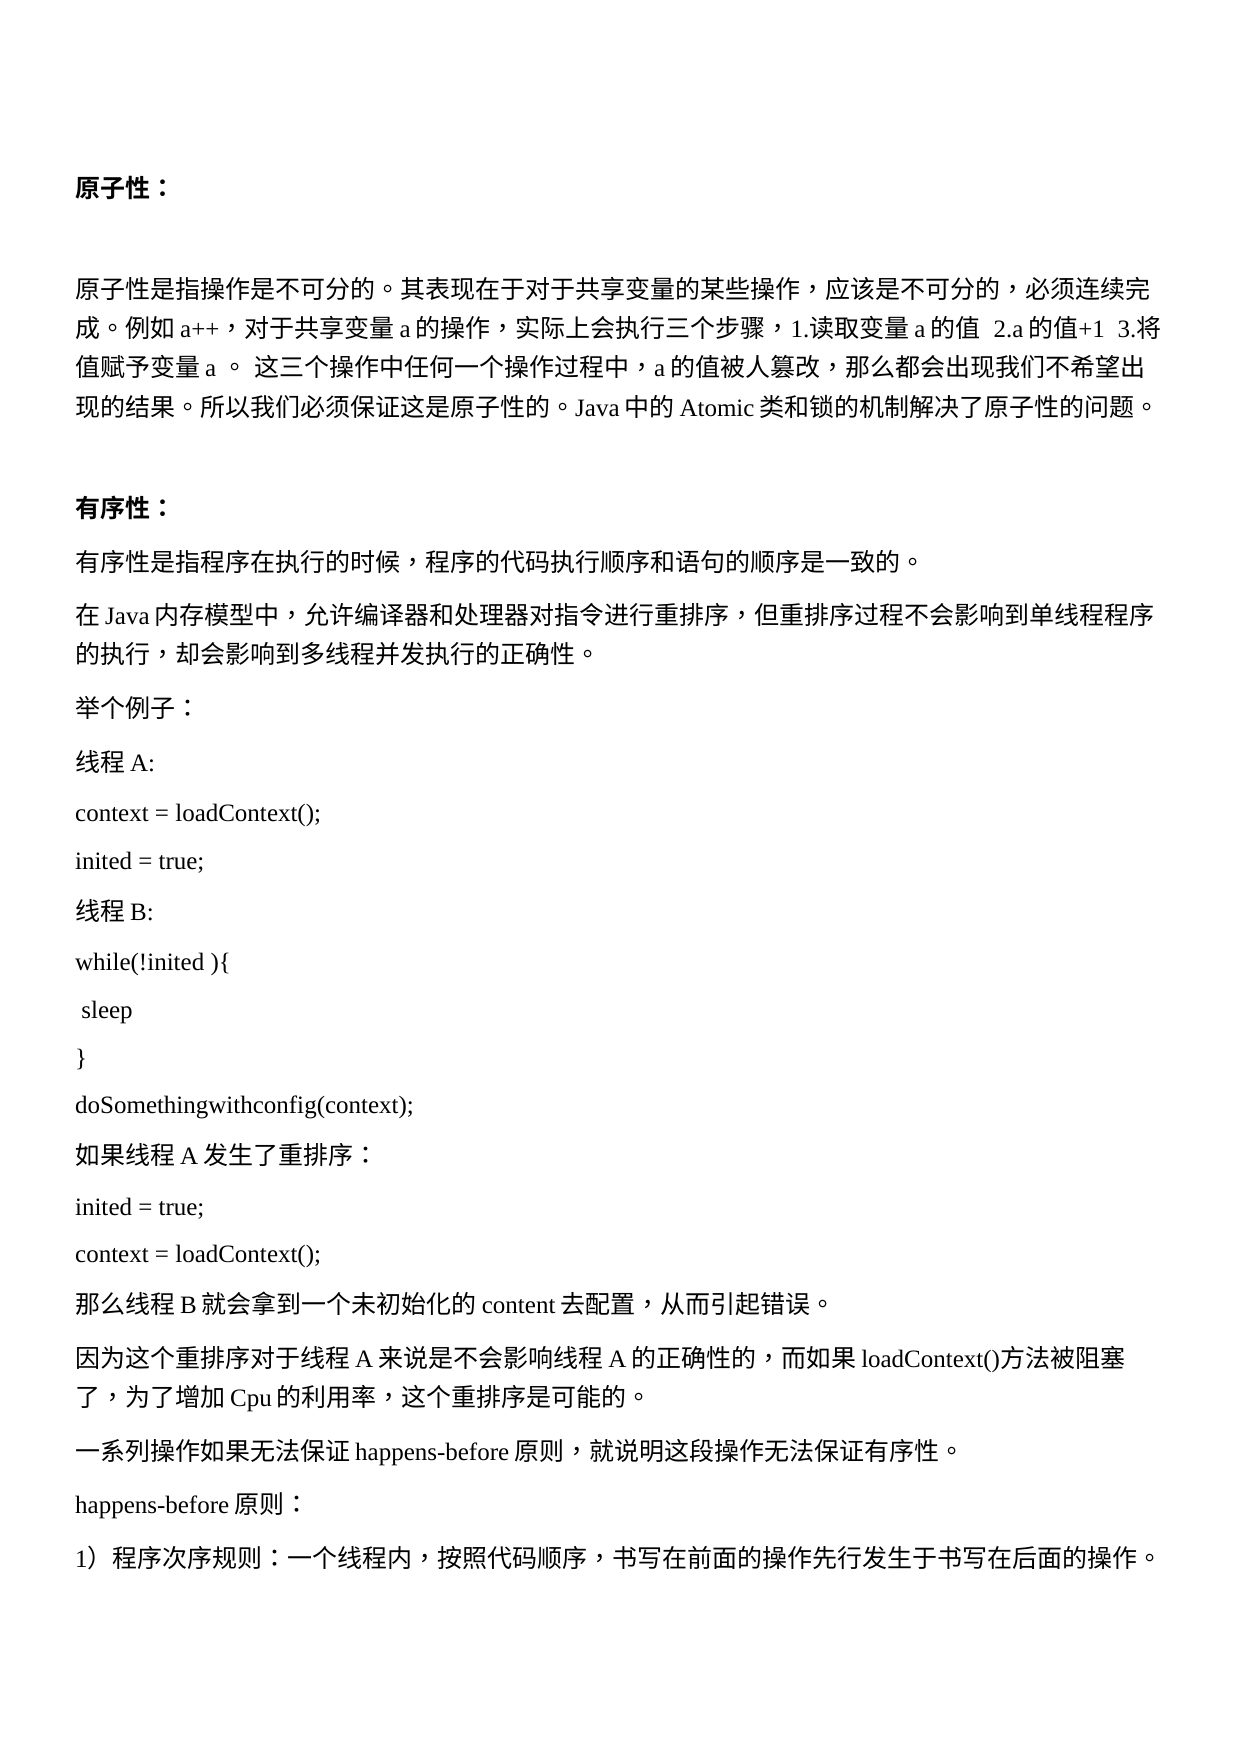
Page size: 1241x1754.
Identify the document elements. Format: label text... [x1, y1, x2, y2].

text 举个例子： [75, 691, 1165, 725]
text 1）程序次序规则：一个线程内，按照代码顺序，书写在前面的操作先行发生于书写在后面的操作。 [75, 1541, 1165, 1575]
text 原子性是指操作是不可分的。其表现在于对于共享变量的某些操作，应该是不可分的，必须连续完成。例如a++，对于共享变量a的操作，实际上会执行三个步骤，1.读取变量a的值 2.a的值+1 3.将值赋予变量a 。 这三个操作中任何一个操作过程中，a的值被人篡改，那么都会出现我们不希望出现的结果。所以我们必须保证这是原子性的。Java中的Atomic类和锁的机制解决了原子性的问题。 [75, 272, 1165, 423]
text while(!inited ){ [75, 947, 1165, 976]
text context = loadContext(); [75, 798, 1165, 827]
text 线程B: [75, 894, 1165, 928]
text } [75, 1043, 1165, 1071]
text sleep [75, 995, 1165, 1024]
text 因为这个重排序对于线程A来说是不会影响线程A的正确性的，而如果loadContext()方法被阻塞了，为了增加Cpu的利用率，这个重排序是可能的。 [75, 1341, 1165, 1414]
text context = loadContext(); [75, 1239, 1165, 1268]
text inited = true; [75, 846, 1165, 875]
text inited = true; [75, 1192, 1165, 1220]
text 在Java内存模型中，允许编译器和处理器对指令进行重排序，但重排序过程不会影响到单线程程序的执行，却会影响到多线程并发执行的正确性。 [75, 598, 1165, 671]
text 原子性： [75, 170, 1165, 204]
text 线程A: [75, 745, 1165, 779]
text 如果线程A发生了重排序： [75, 1138, 1165, 1172]
text doSomethingwithconfig(context); [75, 1090, 1165, 1119]
text 有序性是指程序在执行的时候，程序的代码执行顺序和语句的顺序是一致的。 [75, 544, 1165, 578]
text 那么线程B就会拿到一个未初始化的content去配置，从而引起错误。 [75, 1287, 1165, 1321]
text 一系列操作如果无法保证happens-before原则，就说明这段操作无法保证有序性。 [75, 1433, 1165, 1467]
text 有序性： [75, 491, 1165, 524]
text happens-before原则： [75, 1487, 1165, 1521]
